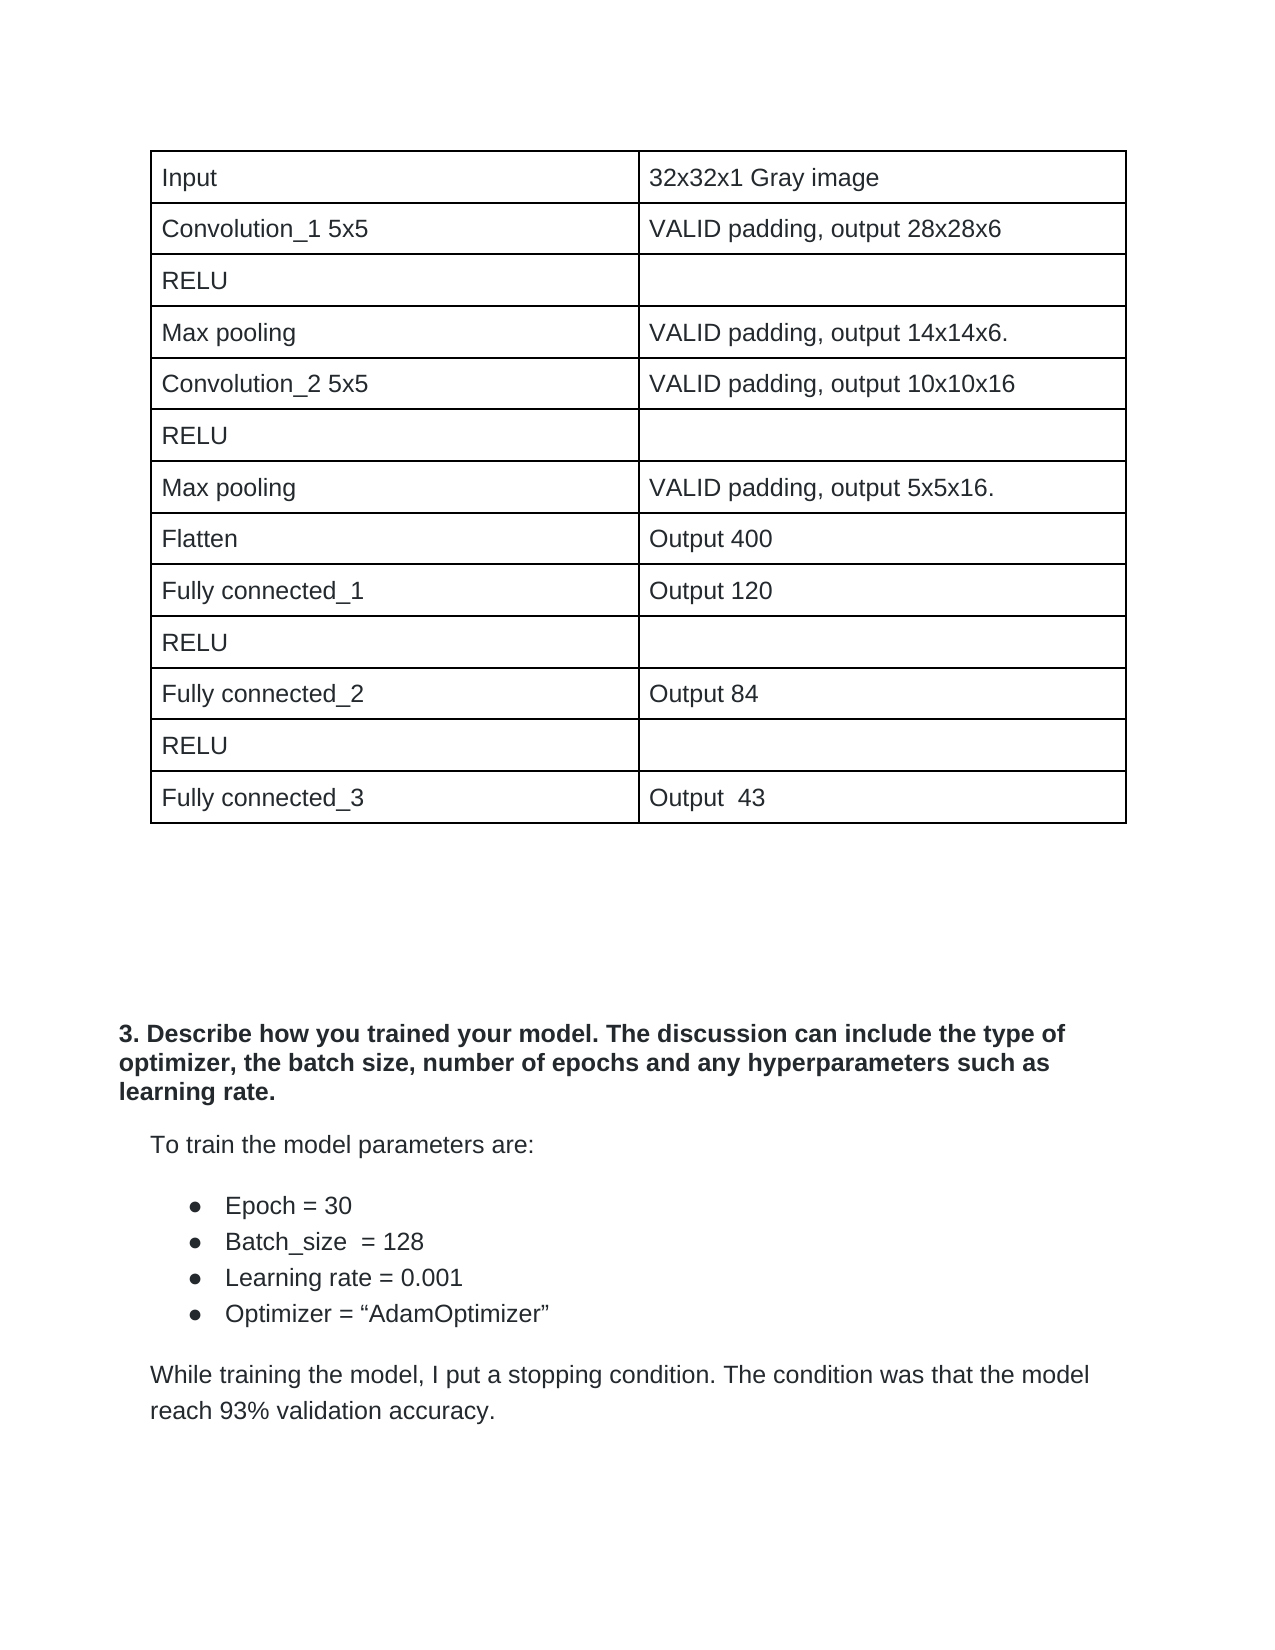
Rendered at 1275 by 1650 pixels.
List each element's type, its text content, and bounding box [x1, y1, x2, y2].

table_cell Output 43 [640, 772, 1125, 822]
table_cell Output 120 [640, 565, 1125, 615]
table_cell [640, 255, 1125, 305]
table_cell Fully connected_3 [152, 772, 638, 822]
table_cell VALID padding, output 14x14x6. [640, 307, 1125, 357]
table_cell 32x32x1 Gray image [640, 152, 1125, 202]
table_cell RELU [152, 617, 638, 667]
table_cell Convolution_2 5x5 [152, 359, 638, 408]
table_cell Convolution_1 5x5 [152, 204, 638, 253]
table_cell [640, 410, 1125, 460]
table_cell Output 400 [640, 514, 1125, 563]
table_cell Output 84 [640, 669, 1125, 718]
list Optimizer = “AdamOptimizer” [187, 1299, 1125, 1328]
table_cell Max pooling [152, 307, 638, 357]
text While training the model, I put a stopping condition. The condition was that the model reach 93% validation accuracy. [150, 1360, 1125, 1425]
table_cell Max pooling [152, 462, 638, 512]
text To train the model parameters are: [150, 1130, 1125, 1159]
table_cell Fully connected_2 [152, 669, 638, 718]
subtitle 3. Describe how you trained your model. The discussion can include the type of optimizer, the batch size, number of epochs and any hyperparameters such as learning rate. [119, 1019, 1125, 1105]
table_cell RELU [152, 255, 638, 305]
table_cell VALID padding, output 5x5x16. [640, 462, 1125, 512]
list Batch_size = 128 [187, 1227, 1125, 1256]
table_cell RELU [152, 720, 638, 770]
table_cell [640, 617, 1125, 667]
table_cell RELU [152, 410, 638, 460]
table_cell Fully connected_1 [152, 565, 638, 615]
table_cell Input [152, 152, 638, 202]
list Epoch = 30 [187, 1191, 1125, 1220]
list Learning rate = 0.001 [187, 1263, 1125, 1292]
table_cell VALID padding, output 10x10x16 [640, 359, 1125, 408]
table_cell VALID padding, output 28x28x6 [640, 204, 1125, 253]
table_cell [640, 720, 1125, 770]
table_cell Flatten [152, 514, 638, 563]
